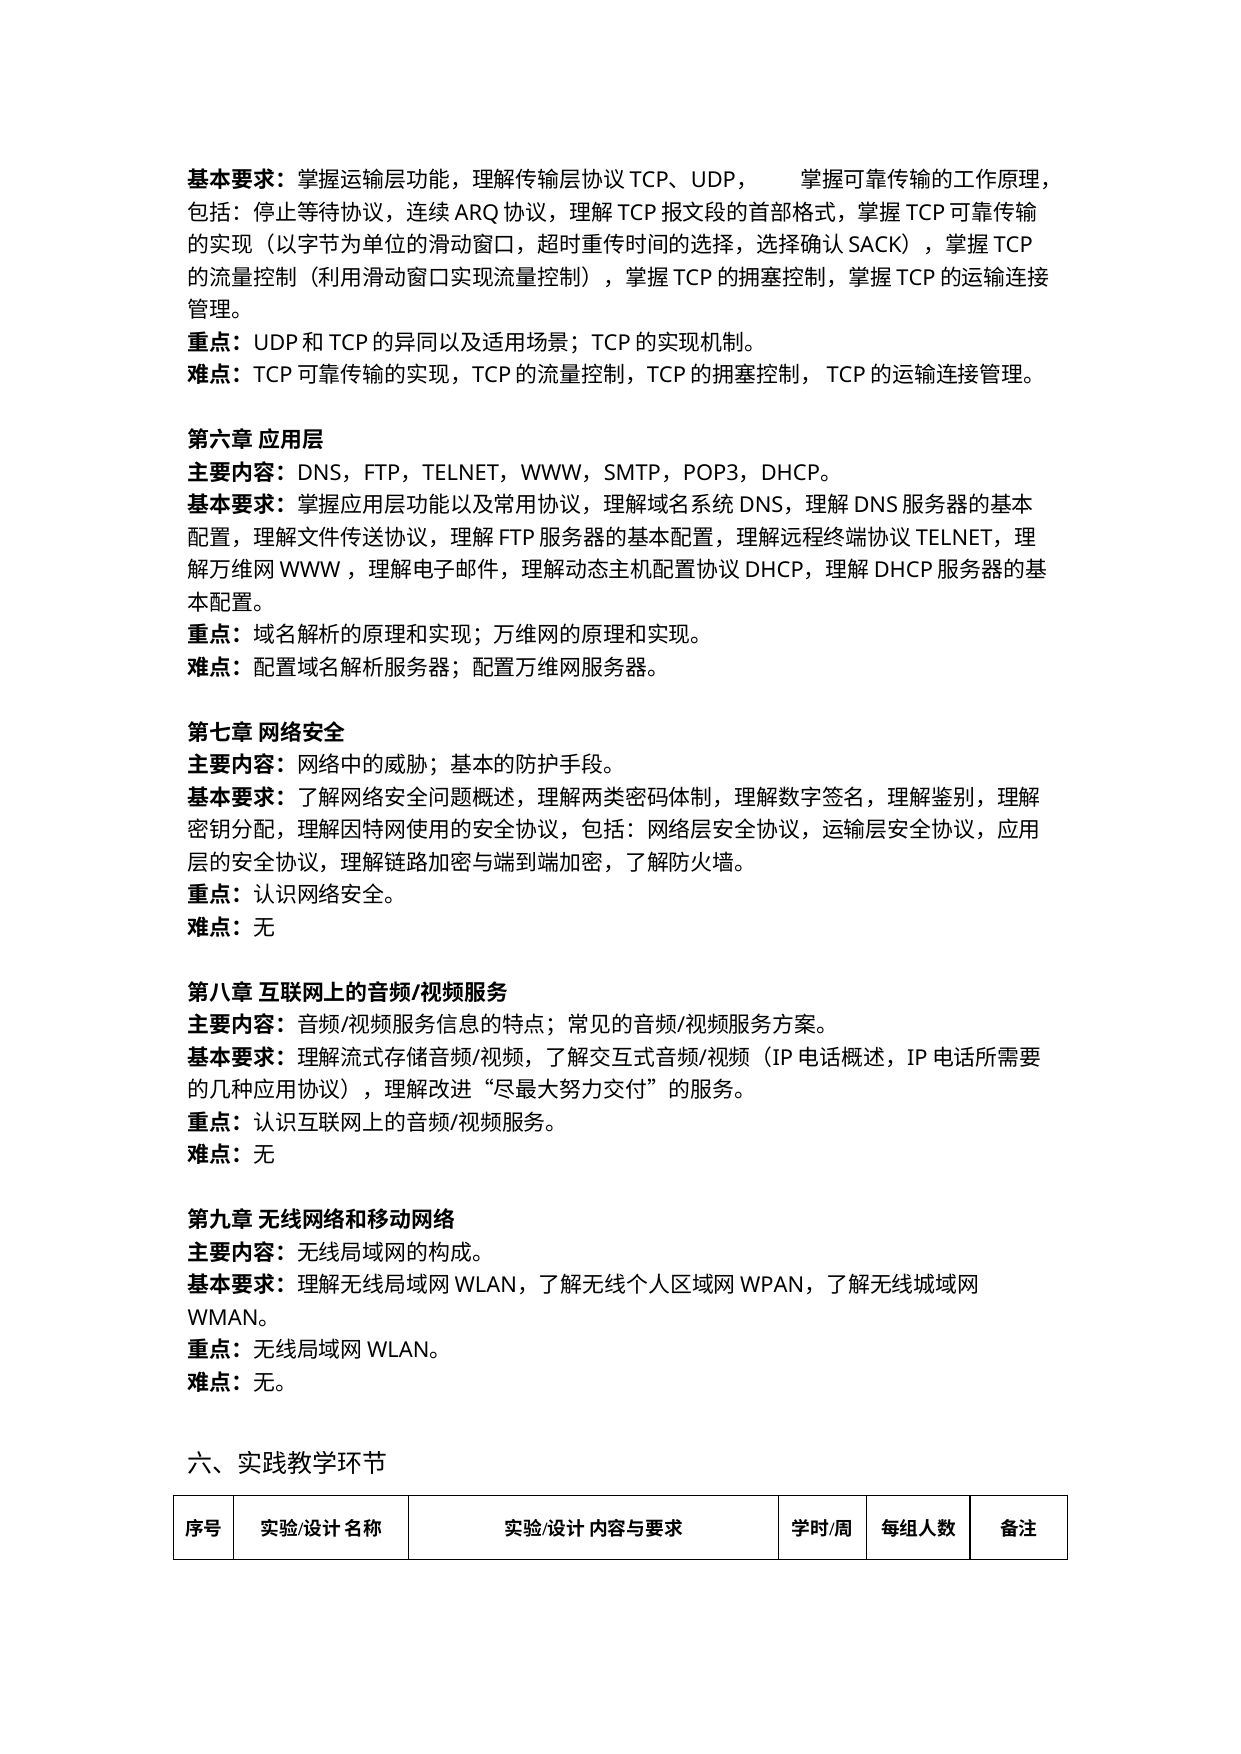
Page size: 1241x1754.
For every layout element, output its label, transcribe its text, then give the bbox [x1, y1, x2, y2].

text 基本要求：了解网络安全问题概述，理解两类密码体制，理解数字签名，理解鉴别，理解密钥分配，理解因特网使用的安全协议，包括：网络层安全协议，运输层安全协议，应用层的安全协议，理解链路加密与端到端加密，了解防火墙。 [187, 779, 1053, 877]
text 难点：无 [187, 909, 1053, 942]
table_header 序号 [174, 1496, 233, 1559]
text 基本要求：掌握应用层功能以及常用协议，理解域名系统DNS，理解DNS服务器的基本配置，理解文件传送协议，理解FTP服务器的基本配置，理解远程终端协议TELNET，理解万维网WWW ，理解电子邮件，理解动态主机配置协议DHCP，理解DHCP服务器的基本配置。 [187, 487, 1053, 617]
text 六、实践教学环节 [187, 1429, 1053, 1494]
text 基本要求：理解无线局域网WLAN，了解无线个人区域网WPAN，了解无线城域网WMAN。 [187, 1267, 1053, 1332]
text 重点：域名解析的原理和实现；万维网的原理和实现。 [187, 617, 1053, 649]
text 难点：无 [187, 1137, 1053, 1169]
table_header 备注 [971, 1496, 1067, 1559]
text 难点：TCP可靠传输的实现，TCP的流量控制，TCP的拥塞控制， TCP的运输连接管理。 [187, 357, 1053, 389]
text 主要内容：DNS，FTP，TELNET，WWW，SMTP，POP3，DHCP。 [187, 454, 1053, 487]
text 主要内容：音频/视频服务信息的特点；常见的音频/视频服务方案。 [187, 1007, 1053, 1039]
text 难点：配置域名解析服务器；配置万维网服务器。 [187, 649, 1053, 682]
table_header 学时/周 [779, 1496, 866, 1559]
table_header 每组人数 [867, 1496, 969, 1559]
text 第七章 网络安全 [187, 714, 1053, 747]
text 主要内容：网络中的威胁；基本的防护手段。 [187, 747, 1053, 779]
table_header 实验/设计 名称 [234, 1496, 408, 1559]
text 第九章 无线网络和移动网络 [187, 1202, 1053, 1234]
text 重点：认识互联网上的音频/视频服务。 [187, 1104, 1053, 1137]
text 重点：无线局域网WLAN。 [187, 1332, 1053, 1364]
text 主要内容：无线局域网的构成。 [187, 1234, 1053, 1267]
text 基本要求：理解流式存储音频/视频，了解交互式音频/视频（IP电话概述，IP电话所需要的几种应用协议），理解改进“尽最大努力交付”的服务。 [187, 1039, 1053, 1104]
text 难点：无。 [187, 1364, 1053, 1397]
text 第六章 应用层 [187, 422, 1053, 454]
text 基本要求：掌握运输层功能，理解传输层协议TCP、UDP， 掌握可靠传输的工作原理，包括：停止等待协议，连续ARQ协议，理解TCP报文段的首部格式，掌握TCP可靠传输的实现（以字节为单位的滑动窗口，超时重传时间的选择，选择确认SACK），掌握TCP的流量控制（利用滑动窗口实现流量控制），掌握TCP的拥塞控制，掌握TCP的运输连接管理。 [187, 162, 1053, 324]
text 重点：认识网络安全。 [187, 877, 1053, 909]
table_header 实验/设计 内容与要求 [409, 1496, 778, 1559]
text 重点：UDP和TCP的异同以及适用场景；TCP的实现机制。 [187, 324, 1053, 357]
text 第八章 互联网上的音频/视频服务 [187, 974, 1053, 1007]
